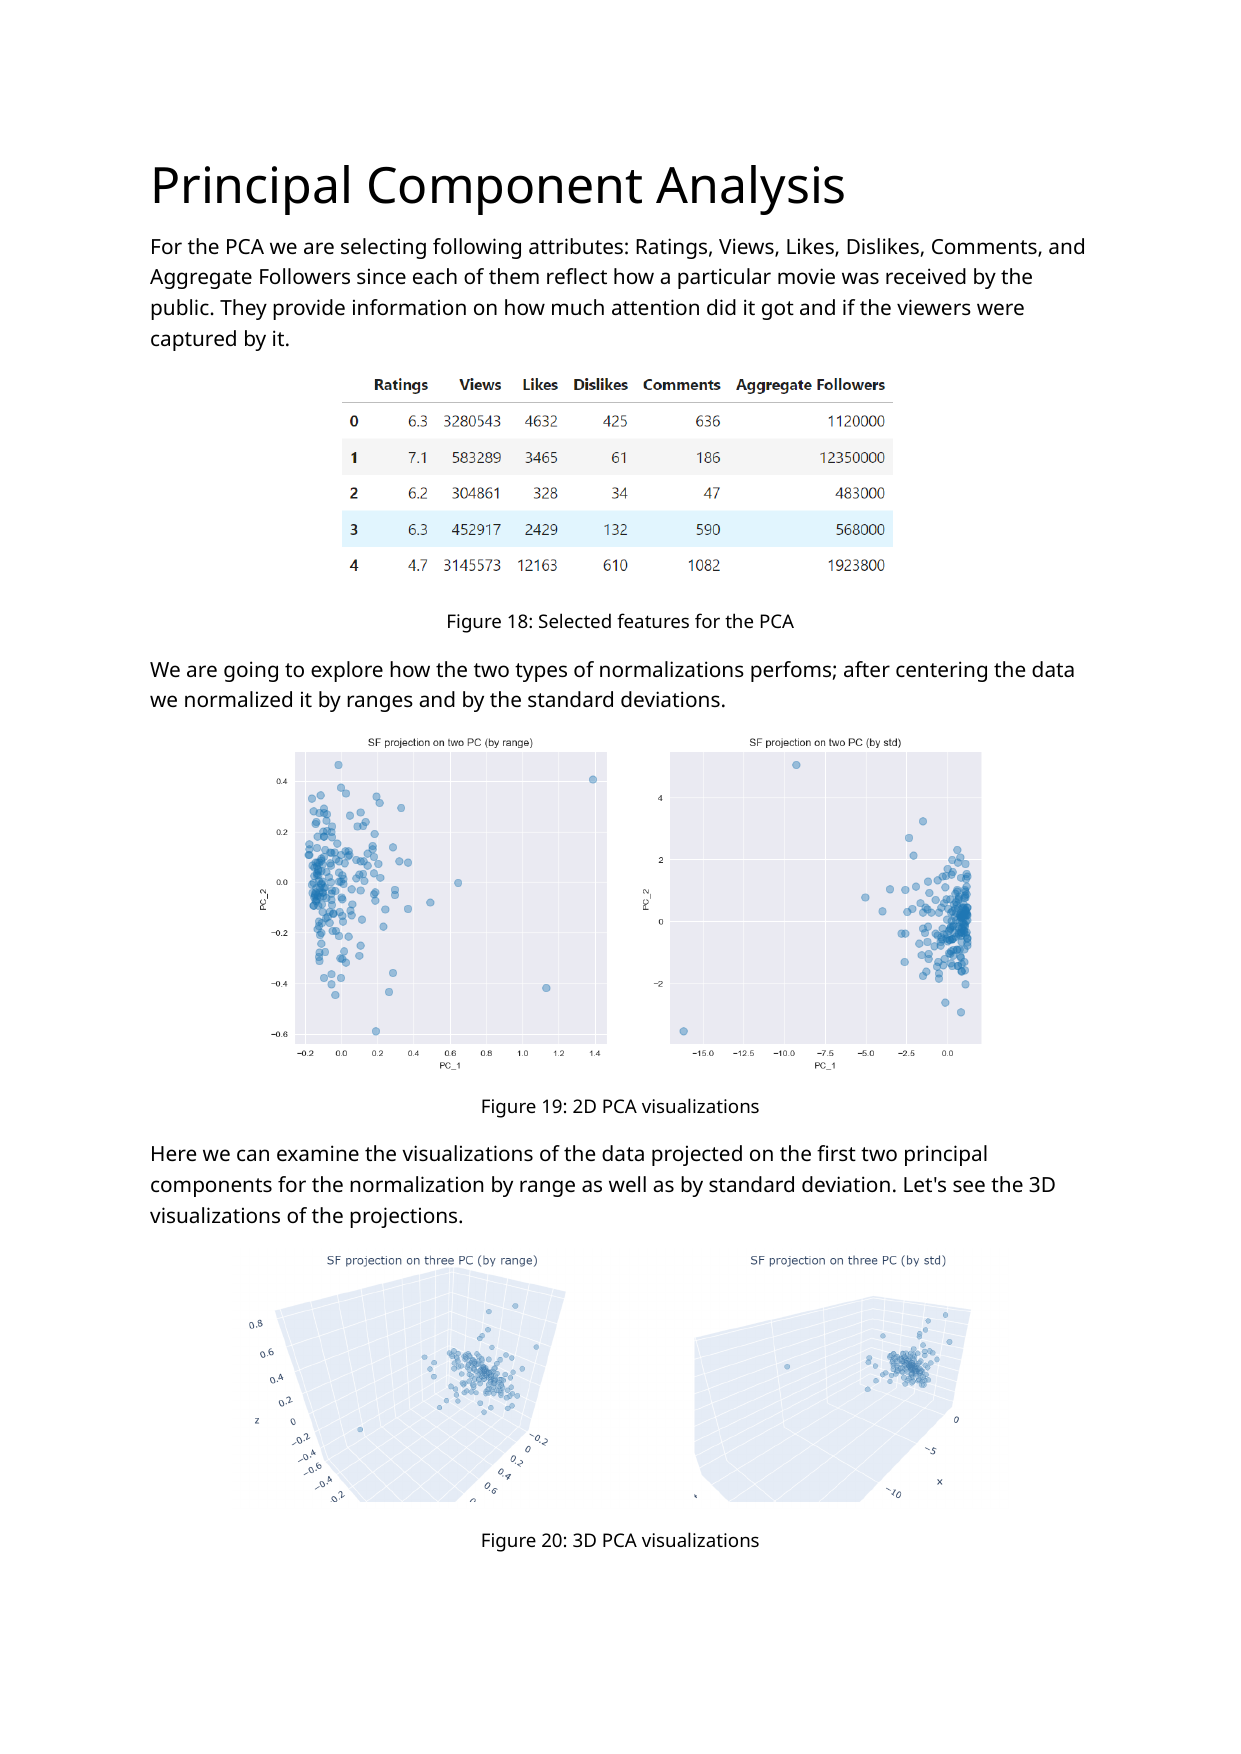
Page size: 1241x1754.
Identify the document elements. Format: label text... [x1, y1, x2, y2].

text For the PCA we are selecting following attributes: Ratings, Views, Likes, Dislikes, Comments, and Aggregate Followers since each of them reflect how a particular movie was received by the public. They provide information on how much attention did it got and if the viewers were captured by it. [150, 232, 1090, 352]
text Figure 18: Selected features for the PCA [150, 608, 1090, 634]
text Figure 20: 3D PCA visualizations [150, 1528, 1090, 1553]
text Figure 19: 2D PCA visualizations [150, 1093, 1090, 1119]
picture [253, 732, 987, 1075]
picture [231, 1248, 1009, 1509]
picture [338, 371, 902, 590]
text We are going to explore how the two types of normalizations perfoms; after centering the data we normalized it by ranges and by the standard deviations. [150, 655, 1090, 714]
subtitle Principal Component Analysis [150, 150, 1090, 218]
text Here we can examine the visualizations of the data projected on the first two principal components for the normalization by range as well as by standard deviation. Let's see the 3D visualizations of the projections. [150, 1139, 1090, 1229]
